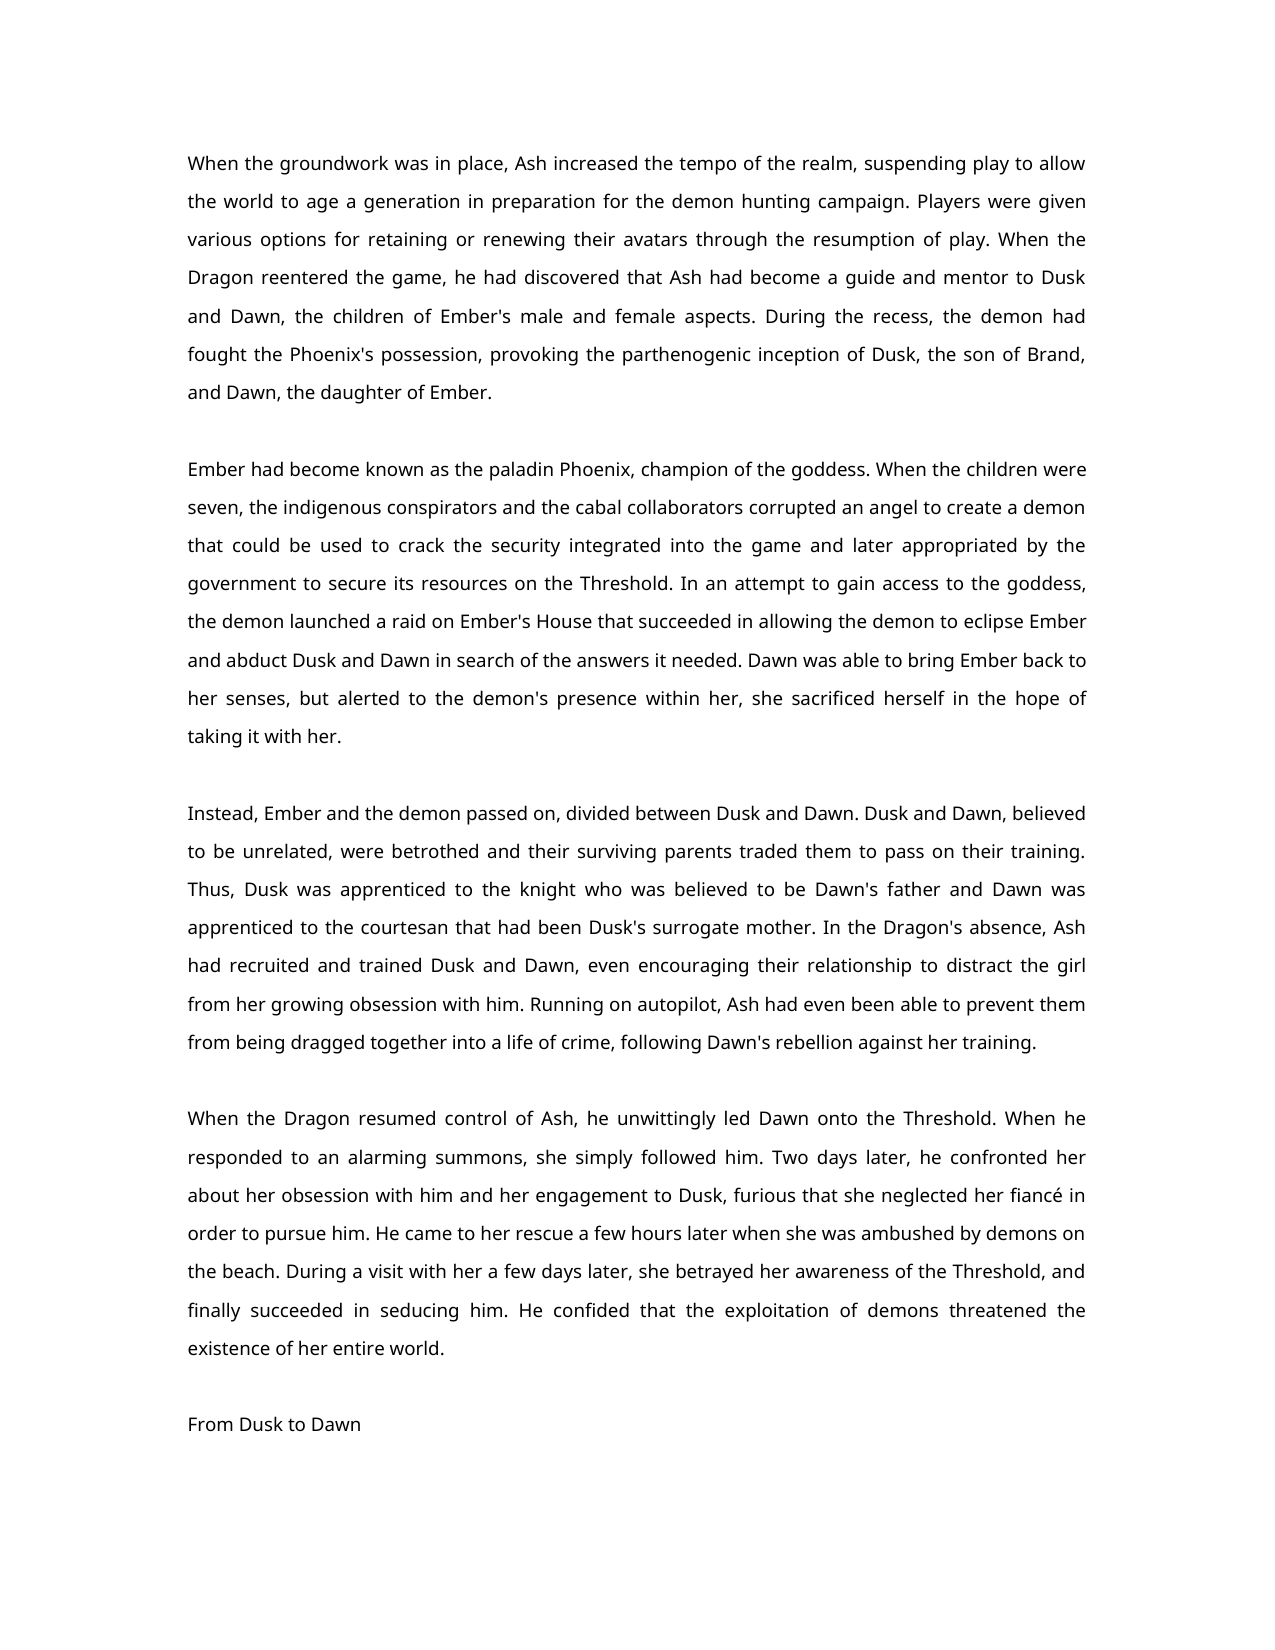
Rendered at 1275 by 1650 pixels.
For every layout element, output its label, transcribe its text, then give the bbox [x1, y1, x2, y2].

text From Dusk to Dawn [187, 1412, 1087, 1437]
text Instead, Ember and the demon passed on, divided between Dusk and Dawn. Dusk and Dawn, believed to be unrelated, were betrothed and their surviving parents traded them to pass on their training. Thus, Dusk was apprenticed to the knight who was believed to be Dawn's father and Dawn was apprenticed to the courtesan that had been Dusk's surrogate mother. In the Dragon's absence, Ash had recruited and trained Dusk and Dawn, even encouraging their relationship to distract the girl from her growing obsession with him. Running on autopilot, Ash had even been able to prevent them from being dragged together into a life of crime, following Dawn's rebellion against her training. [187, 800, 1087, 1055]
text Ember had become known as the paladin Phoenix, champion of the goddess. When the children were seven, the indigenous conspirators and the cabal collaborators corrupted an angel to create a demon that could be used to crack the security integrated into the game and later appropriated by the government to secure its resources on the Threshold. In an attempt to gain access to the goddess, the demon launched a raid on Ember's House that succeeded in allowing the demon to eclipse Ember and abduct Dusk and Dawn in search of the answers it needed. Dawn was able to bring Ember back to her senses, but alerted to the demon's presence within her, she sacrificed herself in the hope of taking it with her. [187, 456, 1087, 749]
text When the Dragon resumed control of Ash, he unwittingly led Dawn onto the Threshold. When he responded to an alarming summons, she simply followed him. Two days later, he confronted her about her obsession with him and her engagement to Dusk, furious that she neglected her fiancé in order to pursue him. He came to her rescue a few hours later when she was ambushed by demons on the beach. During a visit with her a few days later, she betrayed her awareness of the Threshold, and finally succeeded in seducing him. He confided that the exploitation of demons threatened the existence of her entire world. [187, 1106, 1087, 1361]
text When the groundwork was in place, Ash increased the tempo of the realm, suspending play to allow the world to age a generation in preparation for the demon hunting campaign. Players were given various options for retaining or renewing their avatars through the resumption of play. When the Dragon reentered the game, he had discovered that Ash had become a guide and mentor to Dusk and Dawn, the children of Ember's male and female aspects. During the recess, the demon had fought the Phoenix's possession, provoking the parthenogenic inception of Dusk, the son of Brand, and Dawn, the daughter of Ember. [187, 150, 1087, 405]
